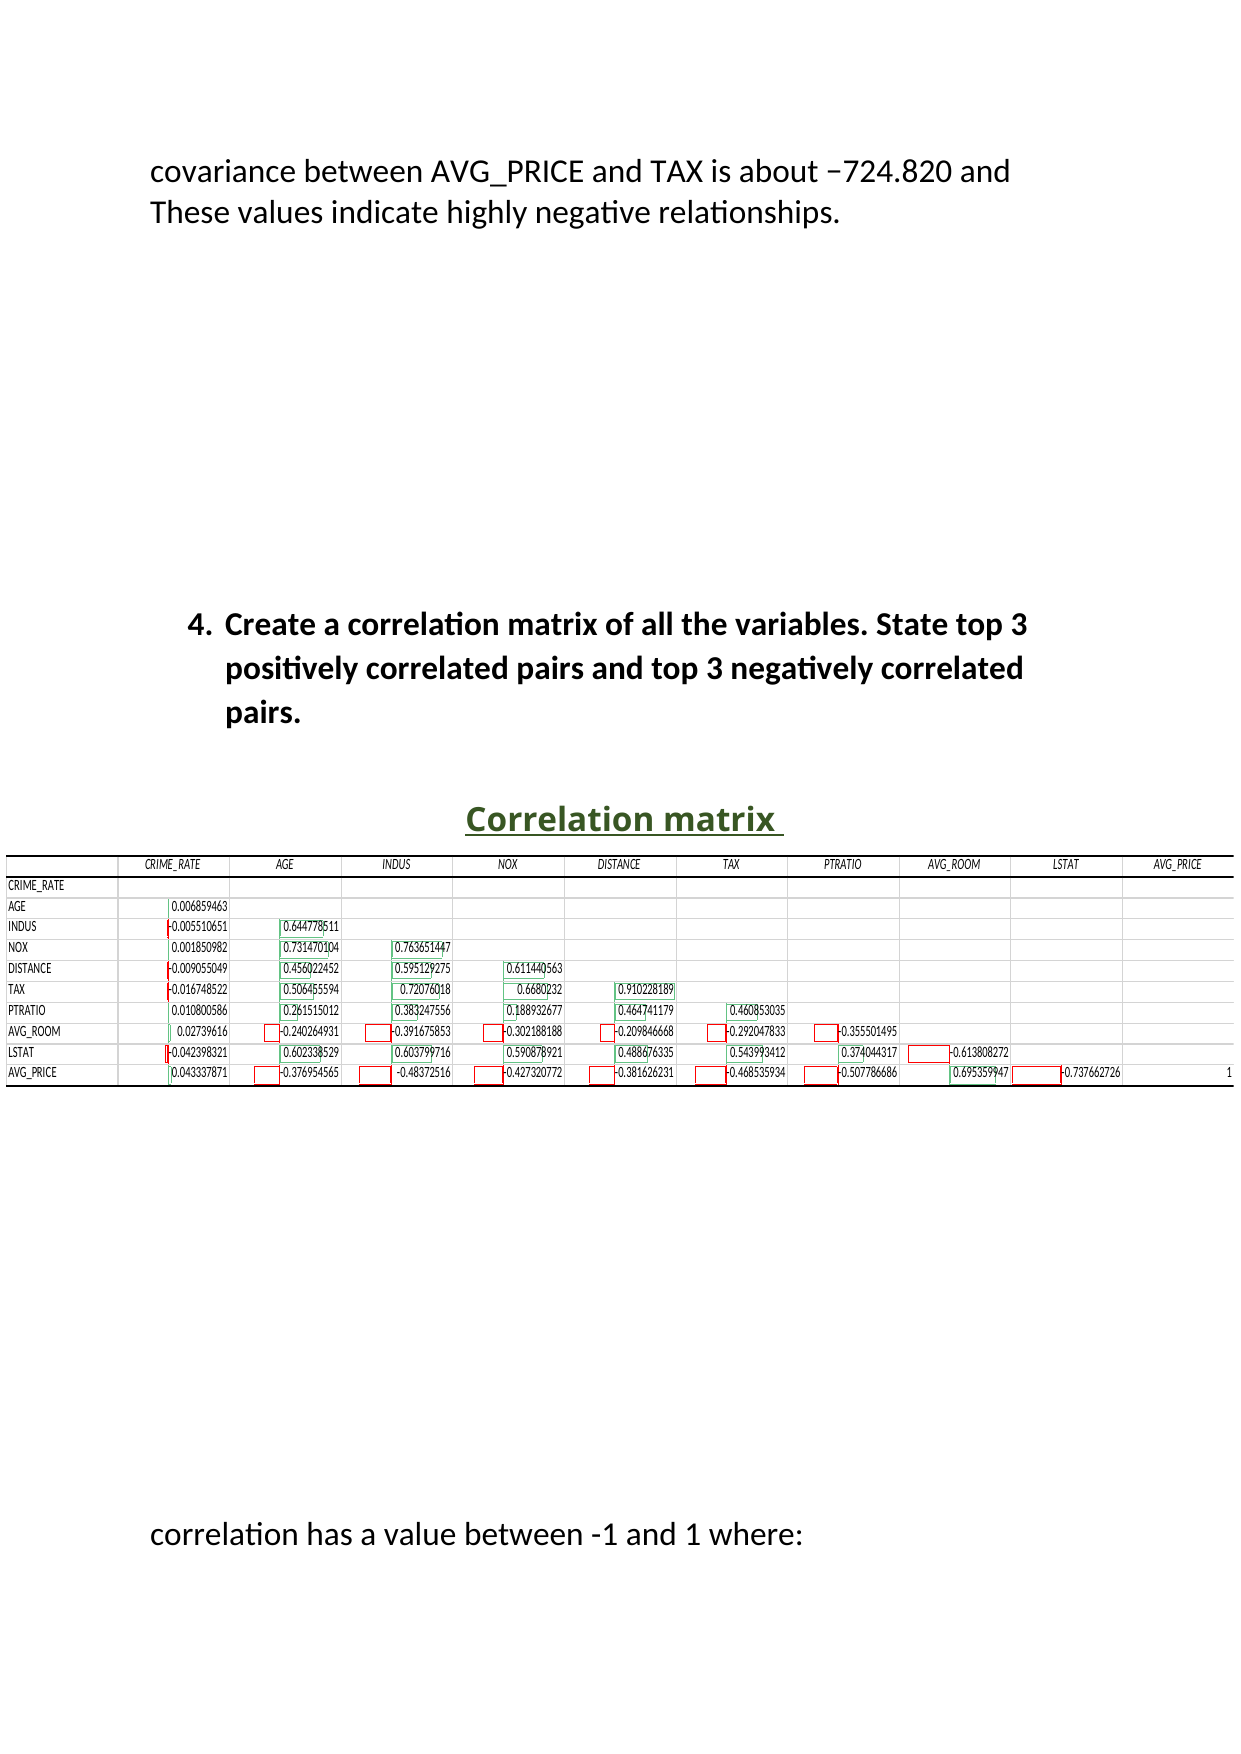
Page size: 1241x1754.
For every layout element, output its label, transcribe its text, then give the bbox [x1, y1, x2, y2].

list Create a correlation matrix of all the variables. State top 3 positively correlated pairs and top 3 negatively correlated pairs. [187, 603, 1090, 731]
text correlation has a value between -1 and 1 where: [150, 1513, 1090, 1554]
text Correlation matrix [150, 795, 1090, 841]
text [150, 150, 1090, 231]
